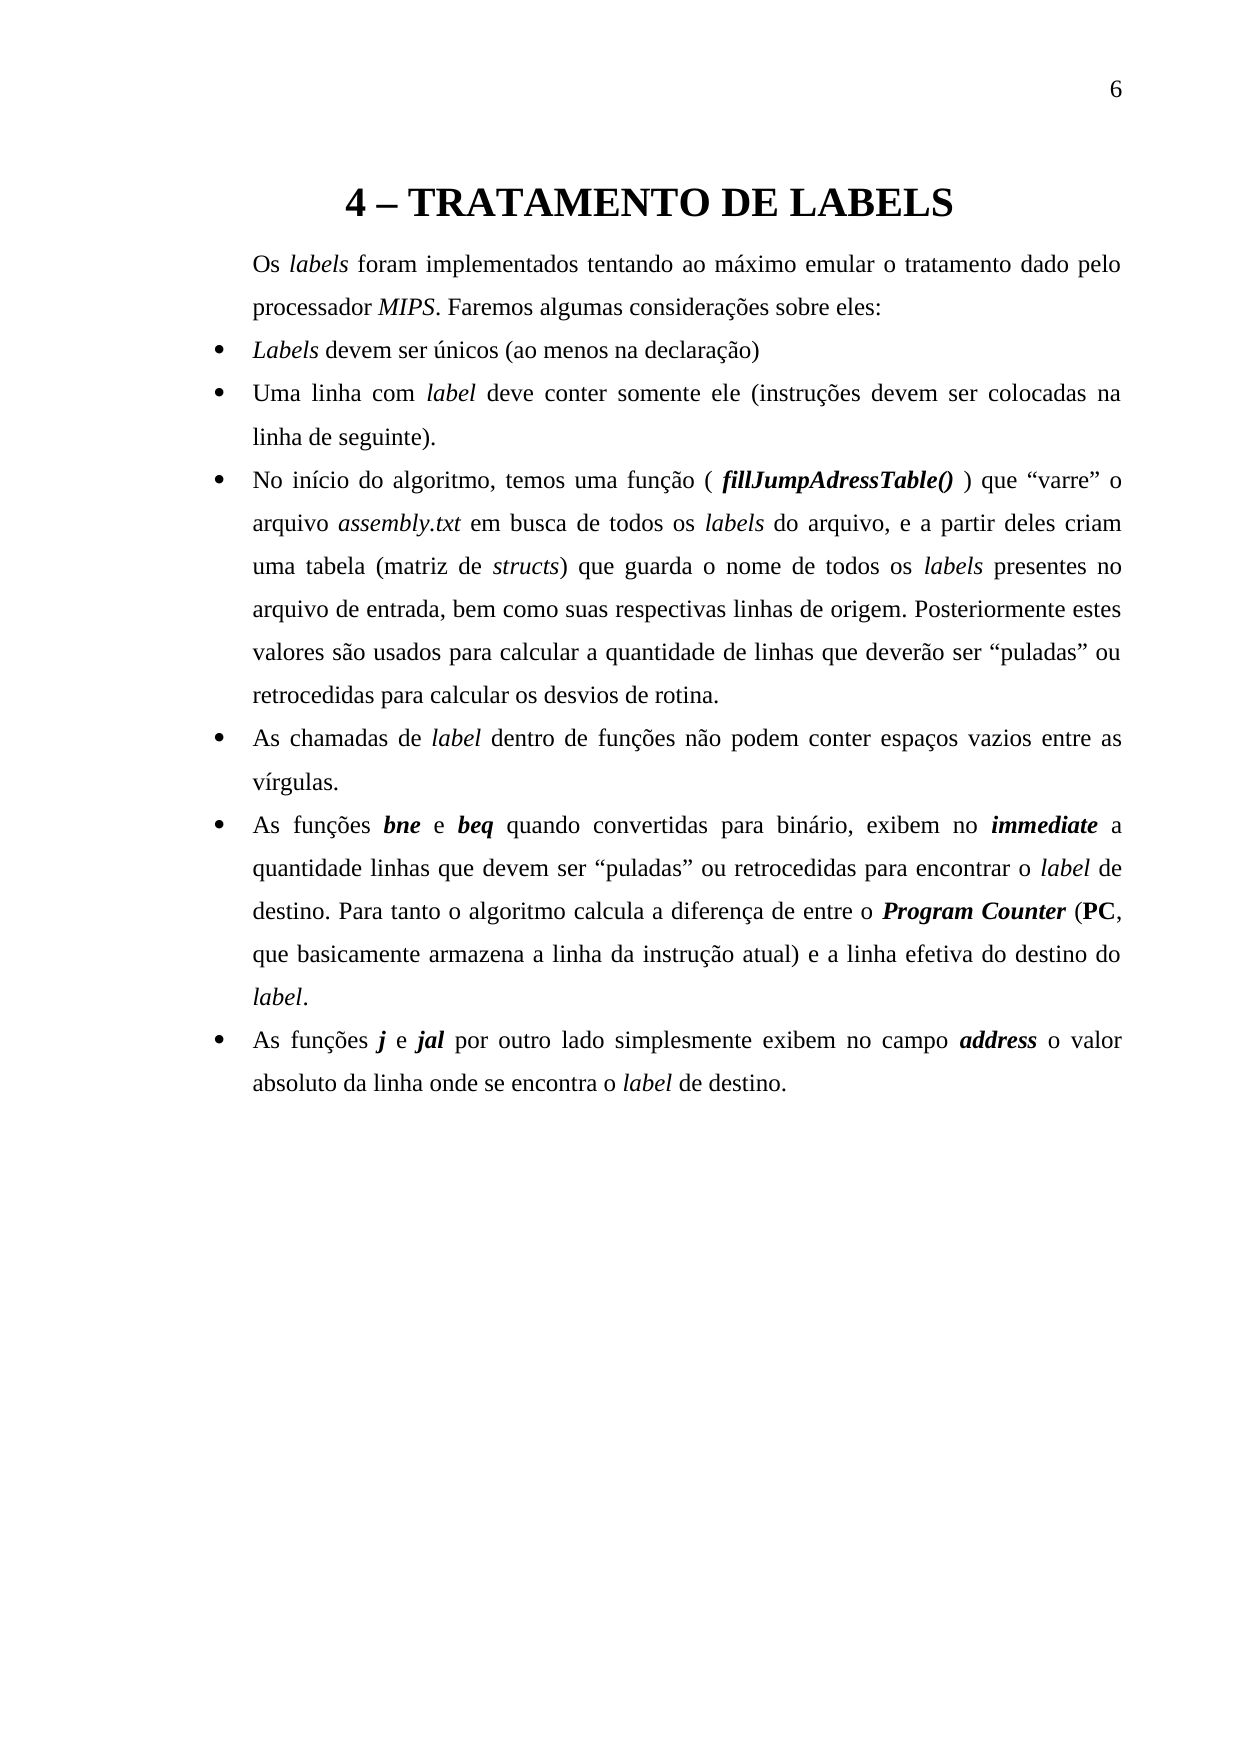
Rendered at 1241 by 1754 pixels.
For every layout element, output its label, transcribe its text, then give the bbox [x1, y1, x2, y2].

text 4 – TRATAMENTO DE LABELS [177, 177, 1122, 225]
list No início do algoritmo, temos uma função ( fillJumpAdressTable() ) que “varre” o arquivo assembly.txt em busca de todos os labels do arquivo, e a partir deles criam uma tabela (matriz de structs) que guarda o nome de todos os labels presentes no arquivo de entrada, bem como suas respectivas linhas de origem. Posteriormente estes valores são usados para calcular a quantidade de linhas que deverão ser “puladas” ou retrocedidas para calcular os desvios de rotina. [215, 465, 1122, 709]
text Os labels foram implementados tentando ao máximo emular o tratamento dado pelo processador MIPS. Faremos algumas considerações sobre eles: [252, 249, 1122, 321]
list As funções bne e beq quando convertidas para binário, exibem no immediate a quantidade linhas que devem ser “puladas” ou retrocedidas para encontrar o label de destino. Para tanto o algoritmo calcula a diferença de entre o Program Counter (PC, que basicamente armazena a linha da instrução atual) e a linha efetiva do destino do label. [215, 810, 1122, 1011]
list Uma linha com label deve conter somente ele (instruções devem ser colocadas na linha de seguinte). [215, 378, 1122, 450]
list As funções j e jal por outro lado simplesmente exibem no campo address o valor absoluto da linha onde se encontra o label de destino. [215, 1025, 1122, 1097]
list Labels devem ser únicos (ao menos na declaração) [215, 335, 1122, 364]
list As chamadas de label dentro de funções não podem conter espaços vazios entre as vírgulas. [215, 723, 1122, 795]
